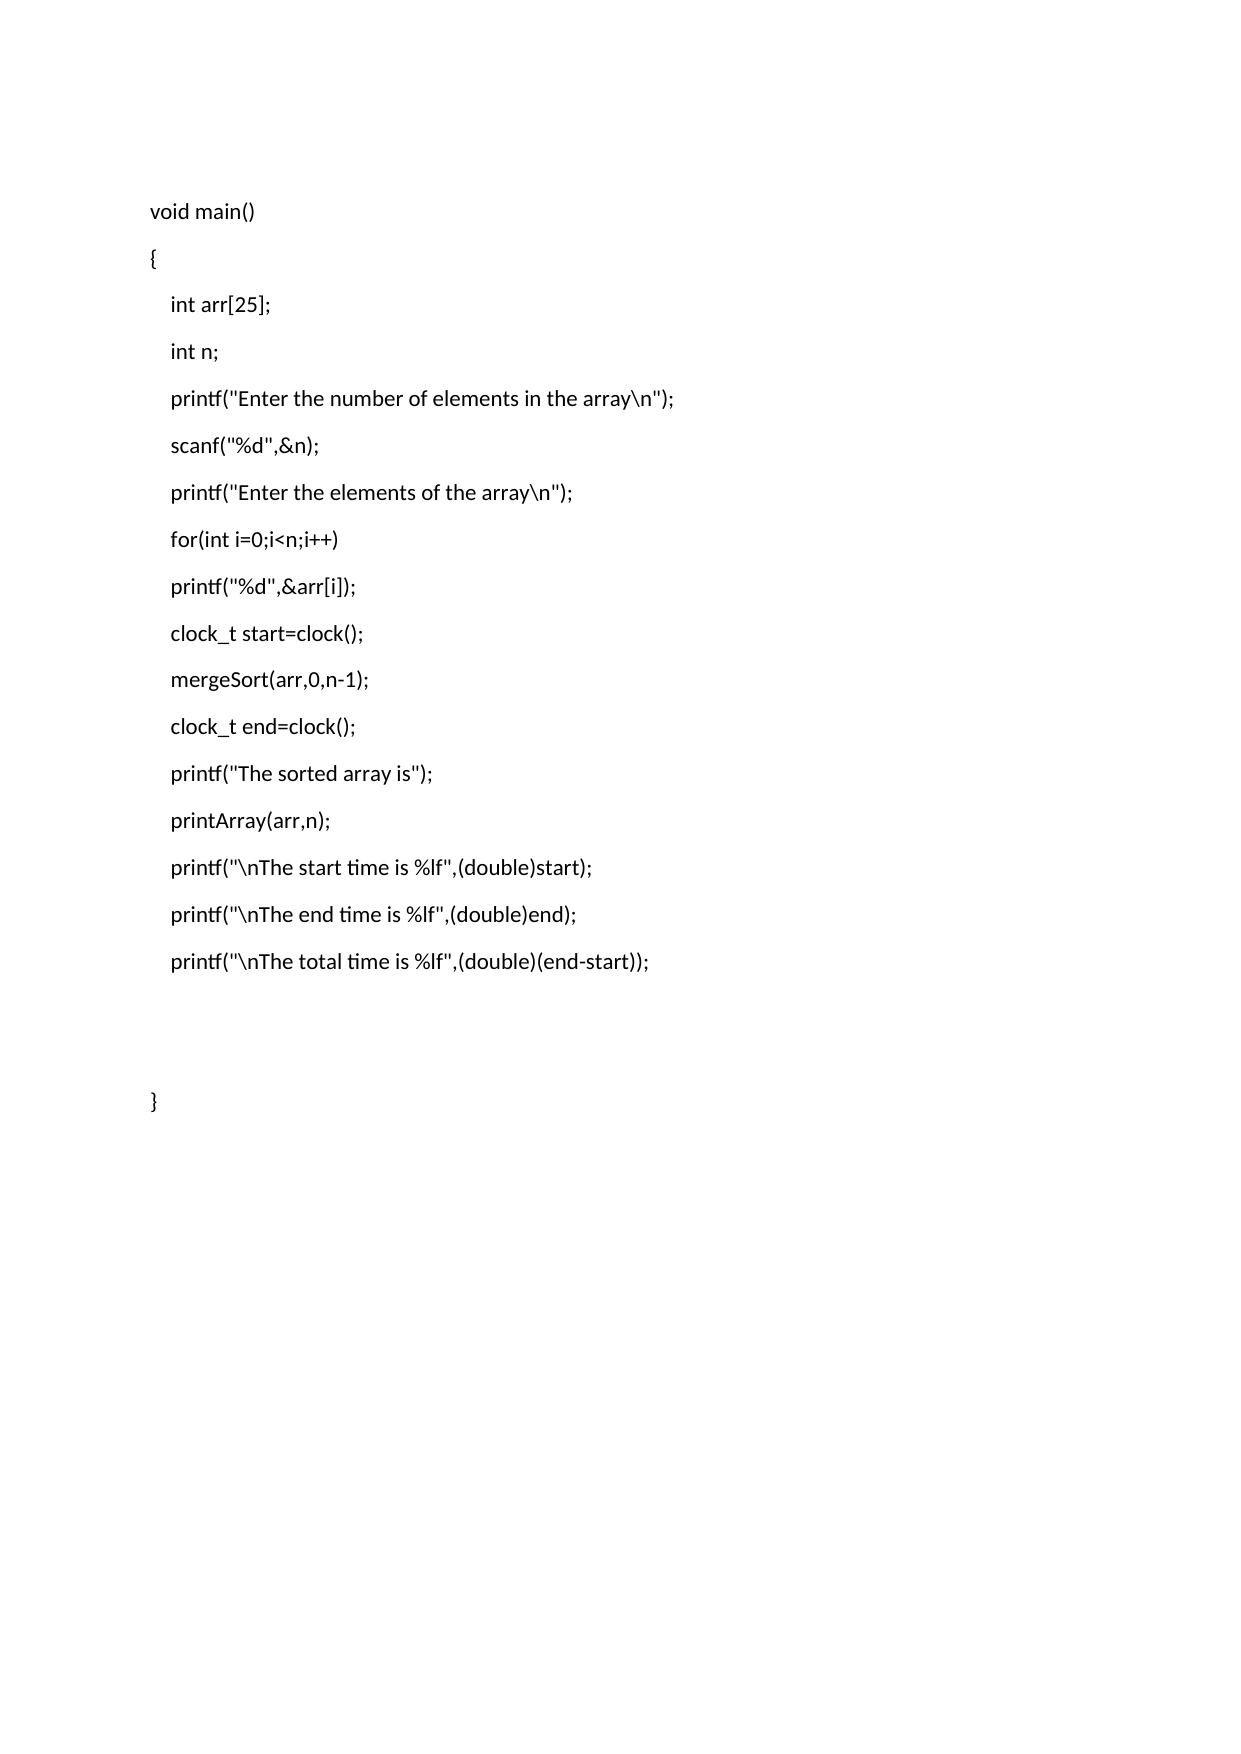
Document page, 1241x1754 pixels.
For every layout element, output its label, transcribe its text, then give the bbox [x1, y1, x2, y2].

text mergeSort(arr,0,n-1); [150, 666, 1090, 694]
text printf("Enter the number of elements in the array\n"); [150, 384, 1090, 412]
text scanf("%d",&n); [150, 431, 1090, 459]
text printf("\nThe total time is %lf",(double)(end-start)); [150, 947, 1090, 975]
text printf("\nThe start time is %lf",(double)start); [150, 853, 1090, 881]
text void main() [150, 197, 1090, 225]
text int arr[25]; [150, 291, 1090, 319]
text clock_t start=clock(); [150, 619, 1090, 647]
text printf("Enter the elements of the array\n"); [150, 478, 1090, 506]
text printArray(arr,n); [150, 806, 1090, 834]
text for(int i=0;i<n;i++) [150, 525, 1090, 553]
text clock_t end=clock(); [150, 712, 1090, 741]
text int n; [150, 337, 1090, 366]
text printf("\nThe end time is %lf",(double)end); [150, 900, 1090, 928]
text printf("The sorted array is"); [150, 759, 1090, 787]
text } [150, 1087, 1090, 1116]
text printf("%d",&arr[i]); [150, 572, 1090, 600]
text { [150, 244, 1090, 272]
